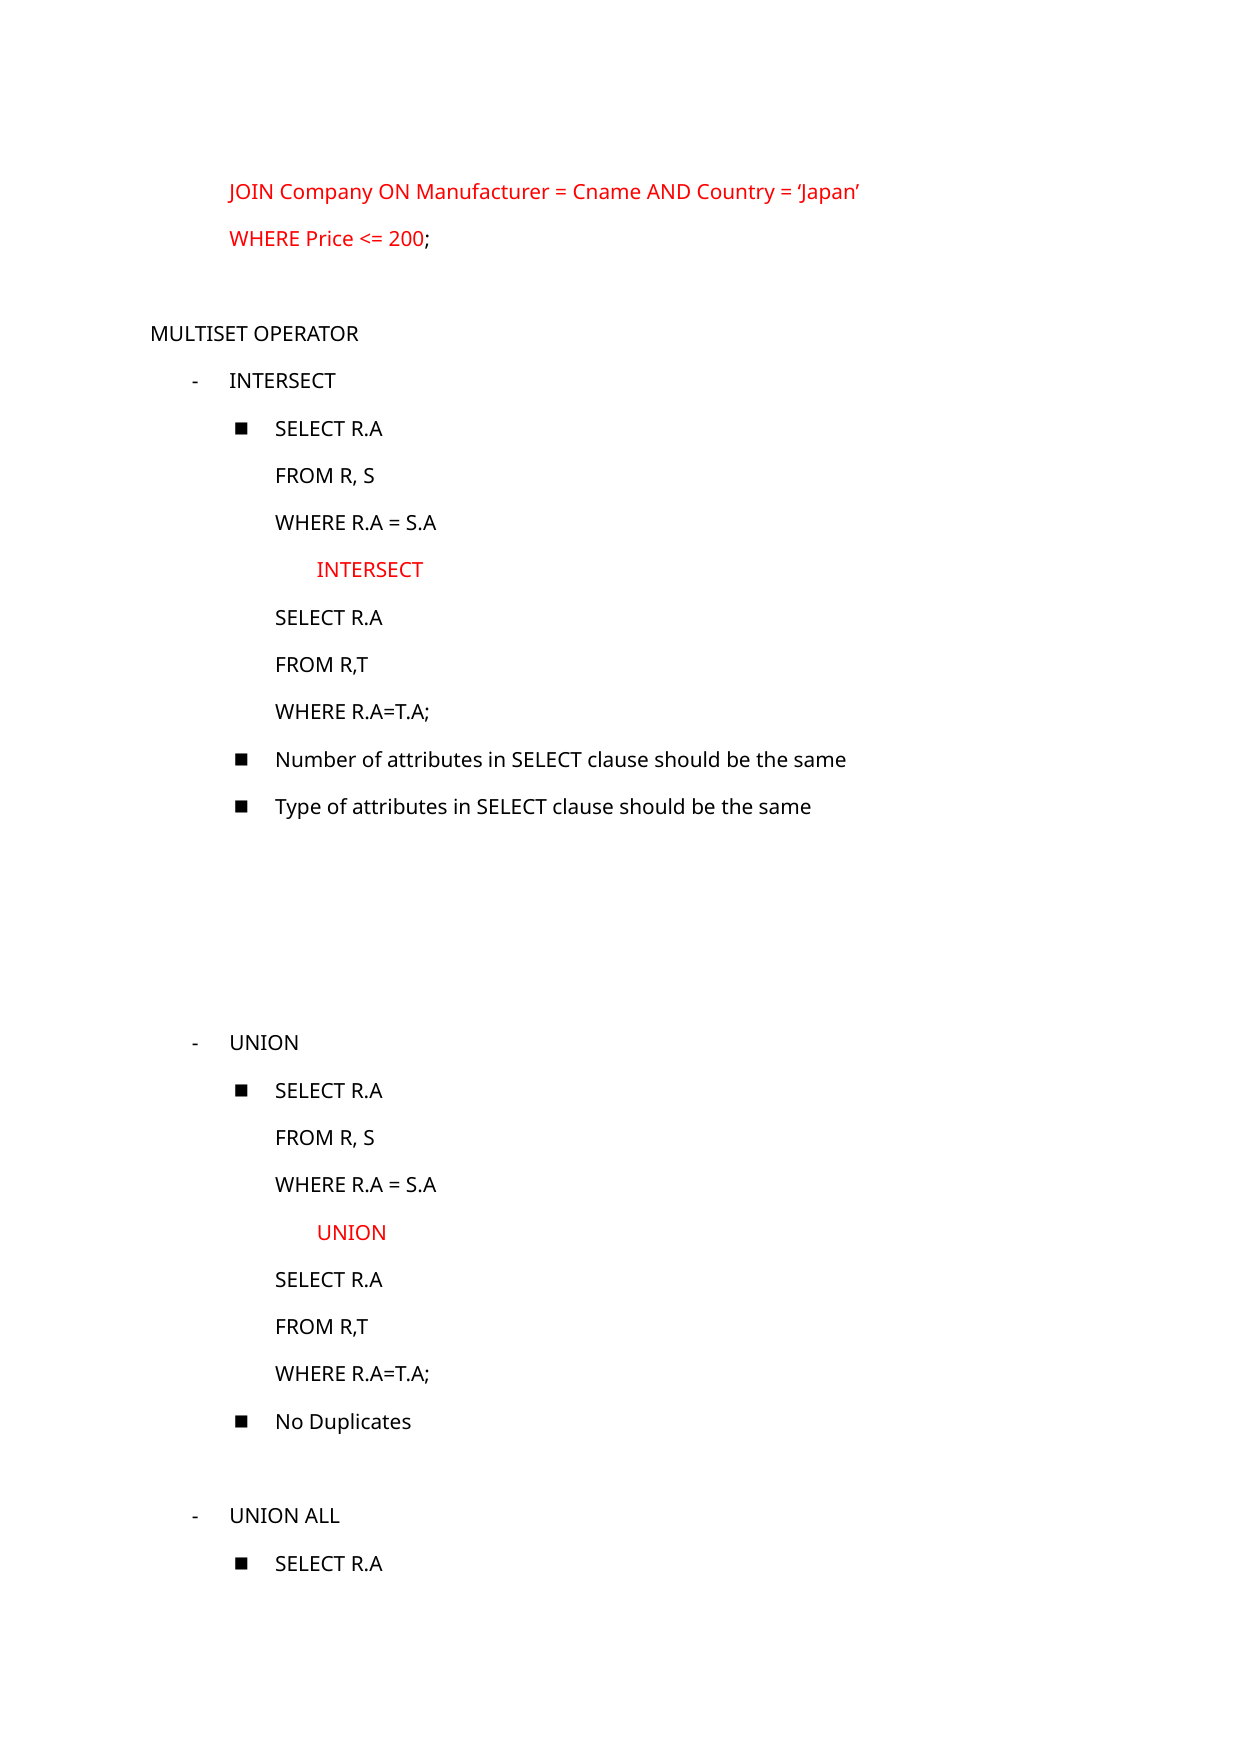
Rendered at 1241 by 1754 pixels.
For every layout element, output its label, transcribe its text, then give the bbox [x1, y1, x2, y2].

list Number of attributes in SELECT clause should be the same [233, 745, 1090, 773]
list UNION [192, 1028, 1090, 1057]
list WHERE R.A=T.A; [275, 1359, 1090, 1388]
list INTERSECT [275, 556, 1090, 584]
list UNION ALL [192, 1501, 1090, 1530]
list SELECT R.A [233, 414, 1090, 442]
list FROM R, S [275, 1123, 1090, 1151]
list FROM R,T [275, 650, 1090, 678]
list Type of attributes in SELECT clause should be the same [233, 792, 1090, 820]
list SELECT R.A [233, 1076, 1090, 1104]
list No Duplicates [233, 1407, 1090, 1435]
list FROM R, S [275, 461, 1090, 489]
list UNION [275, 1218, 1090, 1246]
list SELECT R.A [233, 1549, 1090, 1577]
list SELECT R.A [275, 603, 1090, 631]
list WHERE R.A = S.A [275, 508, 1090, 537]
list SELECT R.A [275, 1265, 1090, 1293]
list FROM R,T [275, 1312, 1090, 1341]
list WHERE R.A=T.A; [275, 697, 1090, 726]
text MULTISET OPERATOR [150, 319, 1090, 347]
list INTERSECT [192, 366, 1090, 395]
text JOIN Company ON Manufacturer = Cname AND Country = ‘Japan’ [229, 177, 1090, 206]
list WHERE R.A = S.A [275, 1170, 1090, 1199]
text WHERE Price <= 200; [229, 224, 1090, 253]
